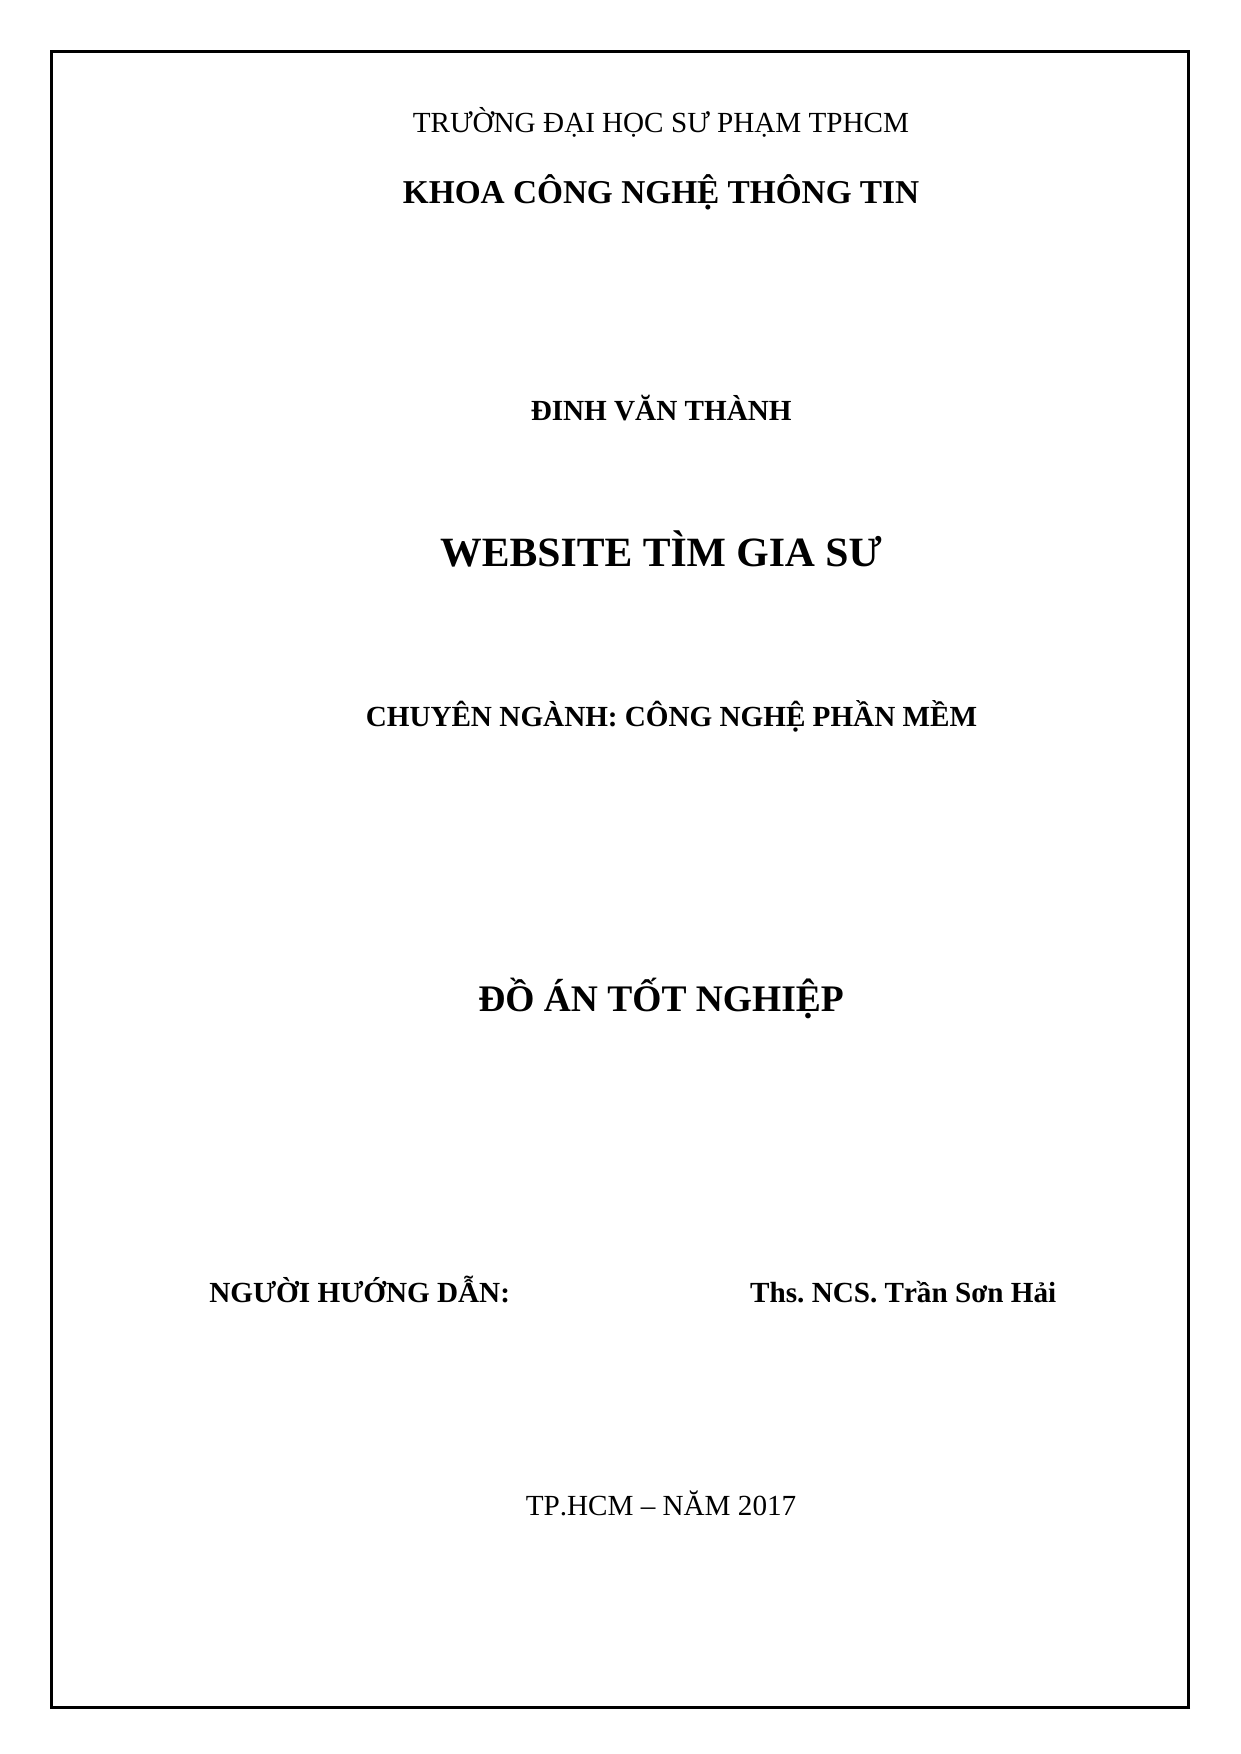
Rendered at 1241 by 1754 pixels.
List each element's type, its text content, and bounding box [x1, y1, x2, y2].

text WEBSITE TÌM GIA SƯ [150, 528, 1172, 576]
text KHOA CÔNG NGHỆ THÔNG TIN [150, 172, 1172, 210]
text TRƯỜNG ĐẠI HỌC SƯ PHẠM TPHCM [150, 105, 1172, 138]
text ĐỒ ÁN TỐT NGHIỆP [150, 976, 1172, 1019]
text TP.HCM – NĂM 2017 [150, 1488, 1172, 1522]
text NGƯỜI HƯỚNG DẪN: Ths. NCS. Trần Sơn Hải [209, 1275, 1172, 1309]
text CHUYÊN NGÀNH: CÔNG NGHỆ PHẦN MỀM [366, 699, 1172, 732]
text ĐINH VĂN THÀNH [150, 393, 1172, 426]
